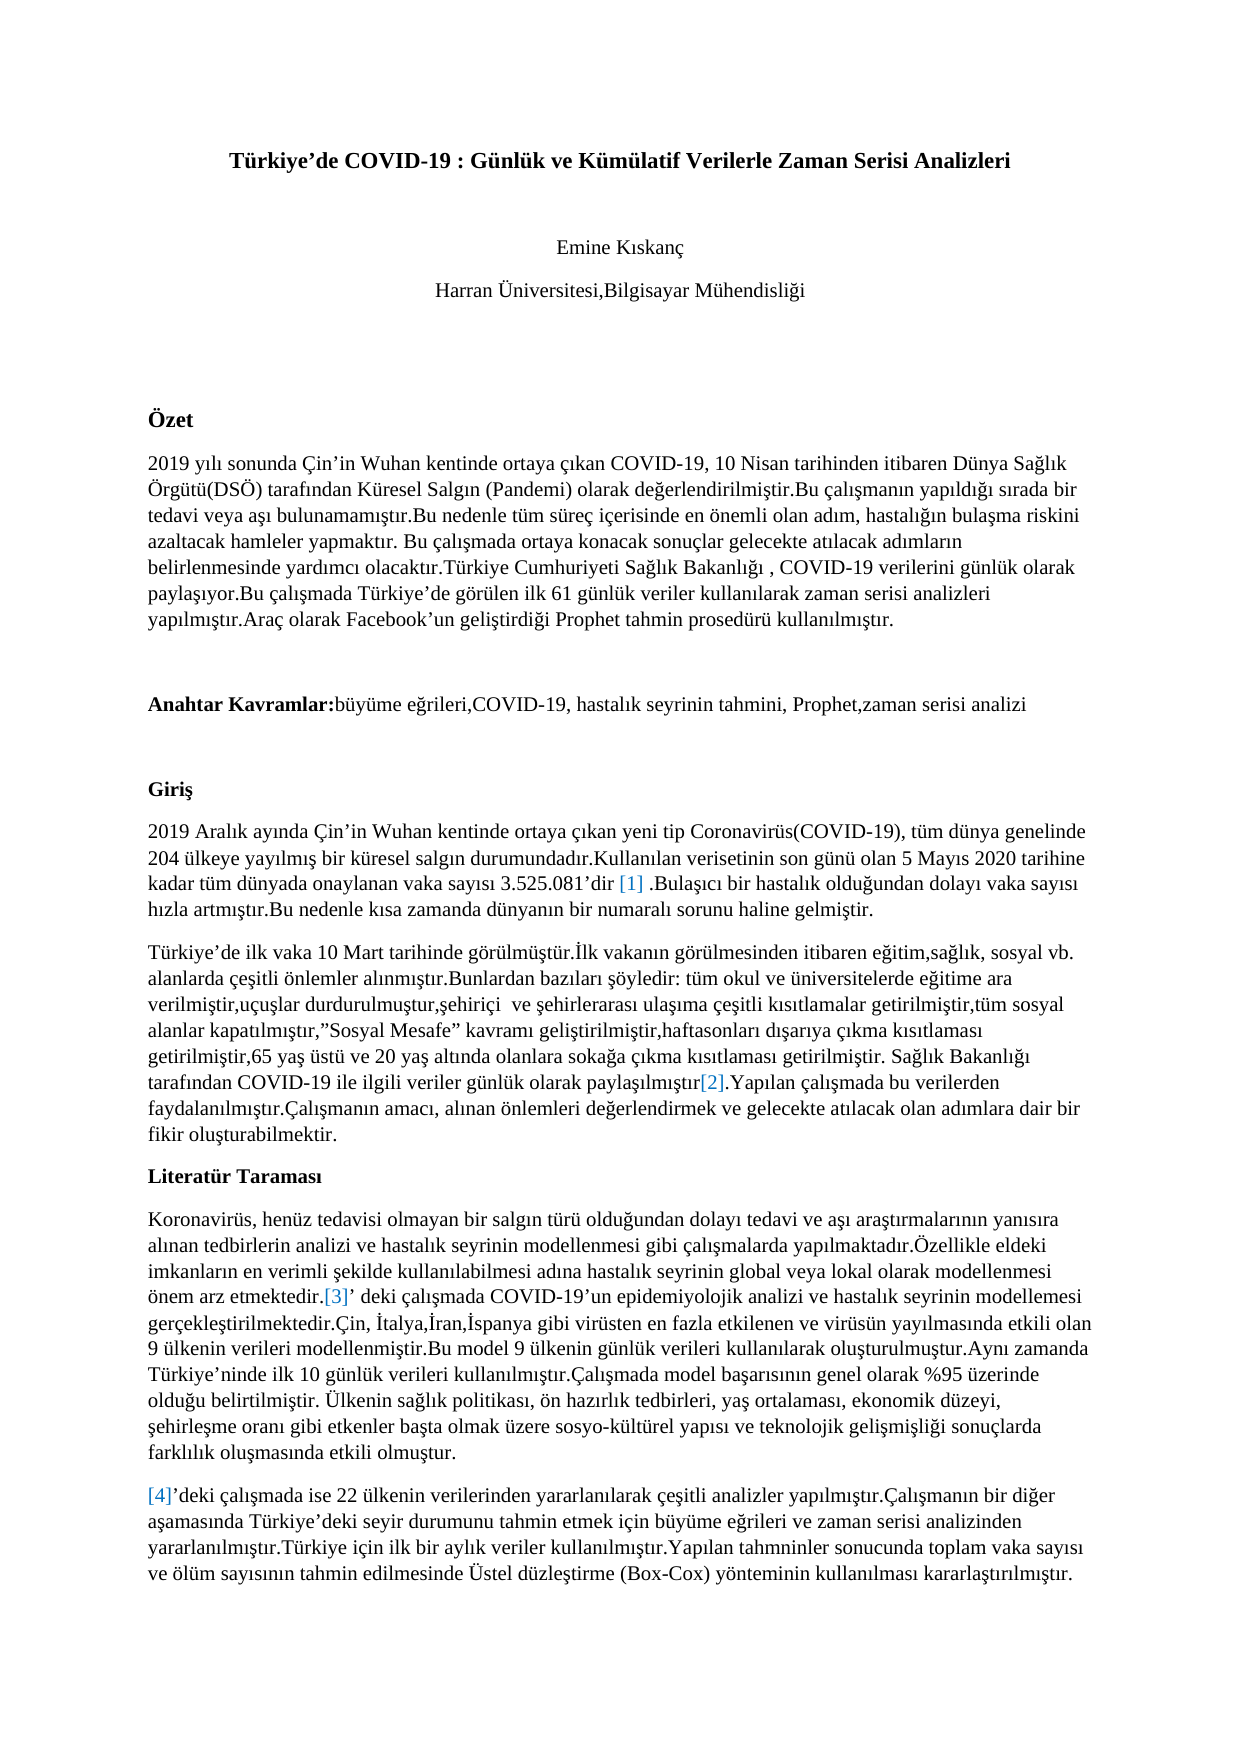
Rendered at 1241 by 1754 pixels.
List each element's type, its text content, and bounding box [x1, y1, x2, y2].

text Türkiye’de COVID-19 : Günlük ve Kümülatif Verilerle Zaman Serisi Analizleri [148, 148, 1093, 174]
text Anahtar Kavramlar:büyüme eğrileri,COVID-19, hastalık seyrinin tahmini, Prophet,zaman serisi analizi [148, 692, 1093, 716]
text Türkiye’de ilk vaka 10 Mart tarihinde görülmüştür.İlk vakanın görülmesinden itibaren eğitim,sağlık, sosyal vb. alanlarda çeşitli önlemler alınmıştır.Bunlardan bazıları şöyledir: tüm okul ve üniversitelerde eğitime ara verilmiştir,uçuşlar durdurulmuştur,şehiriçi ve şehirlerarası ulaşıma çeşitli kısıtlamalar getirilmiştir,tüm sosyal alanlar kapatılmıştır,”Sosyal Mesafe” kavramı geliştirilmiştir,haftasonları dışarıya çıkma kısıtlaması getirilmiştir,65 yaş üstü ve 20 yaş altında olanlara sokağa çıkma kısıtlaması getirilmiştir. Sağlık Bakanlığı tarafından COVID-19 ile ilgili veriler günlük olarak paylaşılmıştır[2].Yapılan çalışmada bu verilerden faydalanılmıştır.Çalışmanın amacı, alınan önlemleri değerlendirmek ve gelecekte atılacak olan adımlara dair bir fikir oluşturabilmektir. [148, 940, 1093, 1146]
text 2019 yılı sonunda Çin’in Wuhan kentinde ortaya çıkan COVID-19, 10 Nisan tarihinden itibaren Dünya Sağlık Örgütü(DSÖ) tarafından Küresel Salgın (Pandemi) olarak değerlendirilmiştir.Bu çalışmanın yapıldığı sırada bir tedavi veya aşı bulunamamıştır.Bu nedenle tüm süreç içerisinde en önemli olan adım, hastalığın bulaşma riskini azaltacak hamleler yapmaktır. Bu çalışmada ortaya konacak sonuçlar gelecekte atılacak adımların belirlenmesinde yardımcı olacaktır.Türkiye Cumhuriyeti Sağlık Bakanlığı , COVID-19 verilerini günlük olarak paylaşıyor.Bu çalışmada Türkiye’de görülen ilk 61 günlük veriler kullanılarak zaman serisi analizleri yapılmıştır.Araç olarak Facebook’un geliştirdiği Prophet tahmin prosedürü kullanılmıştır. [148, 451, 1093, 631]
text Özet [148, 406, 1093, 432]
text Literatür Taraması [148, 1164, 1093, 1188]
text [4]’deki çalışmada ise 22 ülkenin verilerinden yararlanılarak çeşitli analizler yapılmıştır.Çalışmanın bir diğer aşamasında Türkiye’deki seyir durumunu tahmin etmek için büyüme eğrileri ve zaman serisi analizinden yararlanılmıştır.Türkiye için ilk bir aylık veriler kullanılmıştır.Yapılan tahmninler sonucunda toplam vaka sayısı ve ölüm sayısının tahmin edilmesinde Üstel düzleştirme (Box-Cox) yönteminin kullanılması kararlaştırılmıştır. [148, 1483, 1093, 1584]
text Harran Üniversitesi,Bilgisayar Mühendisliği [148, 278, 1093, 302]
text 2019 Aralık ayında Çin’in Wuhan kentinde ortaya çıkan yeni tip Coronavirüs(COVID-19), tüm dünya genelinde 204 ülkeye yayılmış bir küresel salgın durumundadır.Kullanılan verisetinin son günü olan 5 Mayıs 2020 tarihine kadar tüm dünyada onaylanan vaka sayısı 3.525.081’dir [1] .Bulaşıcı bir hastalık olduğundan dolayı vaka sayısı hızla artmıştır.Bu nedenle kısa zamanda dünyanın bir numaralı sorunu haline gelmiştir. [148, 819, 1093, 921]
text Koronavirüs, henüz tedavisi olmayan bir salgın türü olduğundan dolayı tedavi ve aşı araştırmalarının yanısıra alınan tedbirlerin analizi ve hastalık seyrinin modellenmesi gibi çalışmalarda yapılmaktadır.Özellikle eldeki imkanların en verimli şekilde kullanılabilmesi adına hastalık seyrinin global veya lokal olarak modellenmesi önem arz etmektedir.[3]’ deki çalışmada COVID-19’un epidemiyolojik analizi ve hastalık seyrinin modellemesi gerçekleştirilmektedir.Çin, İtalya,İran,İspanya gibi virüsten en fazla etkilenen ve virüsün yayılmasında etkili olan 9 ülkenin verileri modellenmiştir.Bu model 9 ülkenin günlük verileri kullanılarak oluşturulmuştur.Aynı zamanda Türkiye’ninde ilk 10 günlük verileri kullanılmıştır.Çalışmada model başarısının genel olarak %95 üzerinde olduğu belirtilmiştir. Ülkenin sağlık politikası, ön hazırlık tedbirleri, yaş ortalaması, ekonomik düzeyi, şehirleşme oranı gibi etkenler başta olmak üzere sosyo-kültürel yapısı ve teknolojik gelişmişliği sonuçlarda farklılık oluşmasında etkili olmuştur. [148, 1207, 1093, 1464]
text Giriş [148, 777, 1093, 801]
text Emine Kıskanç [148, 235, 1093, 259]
